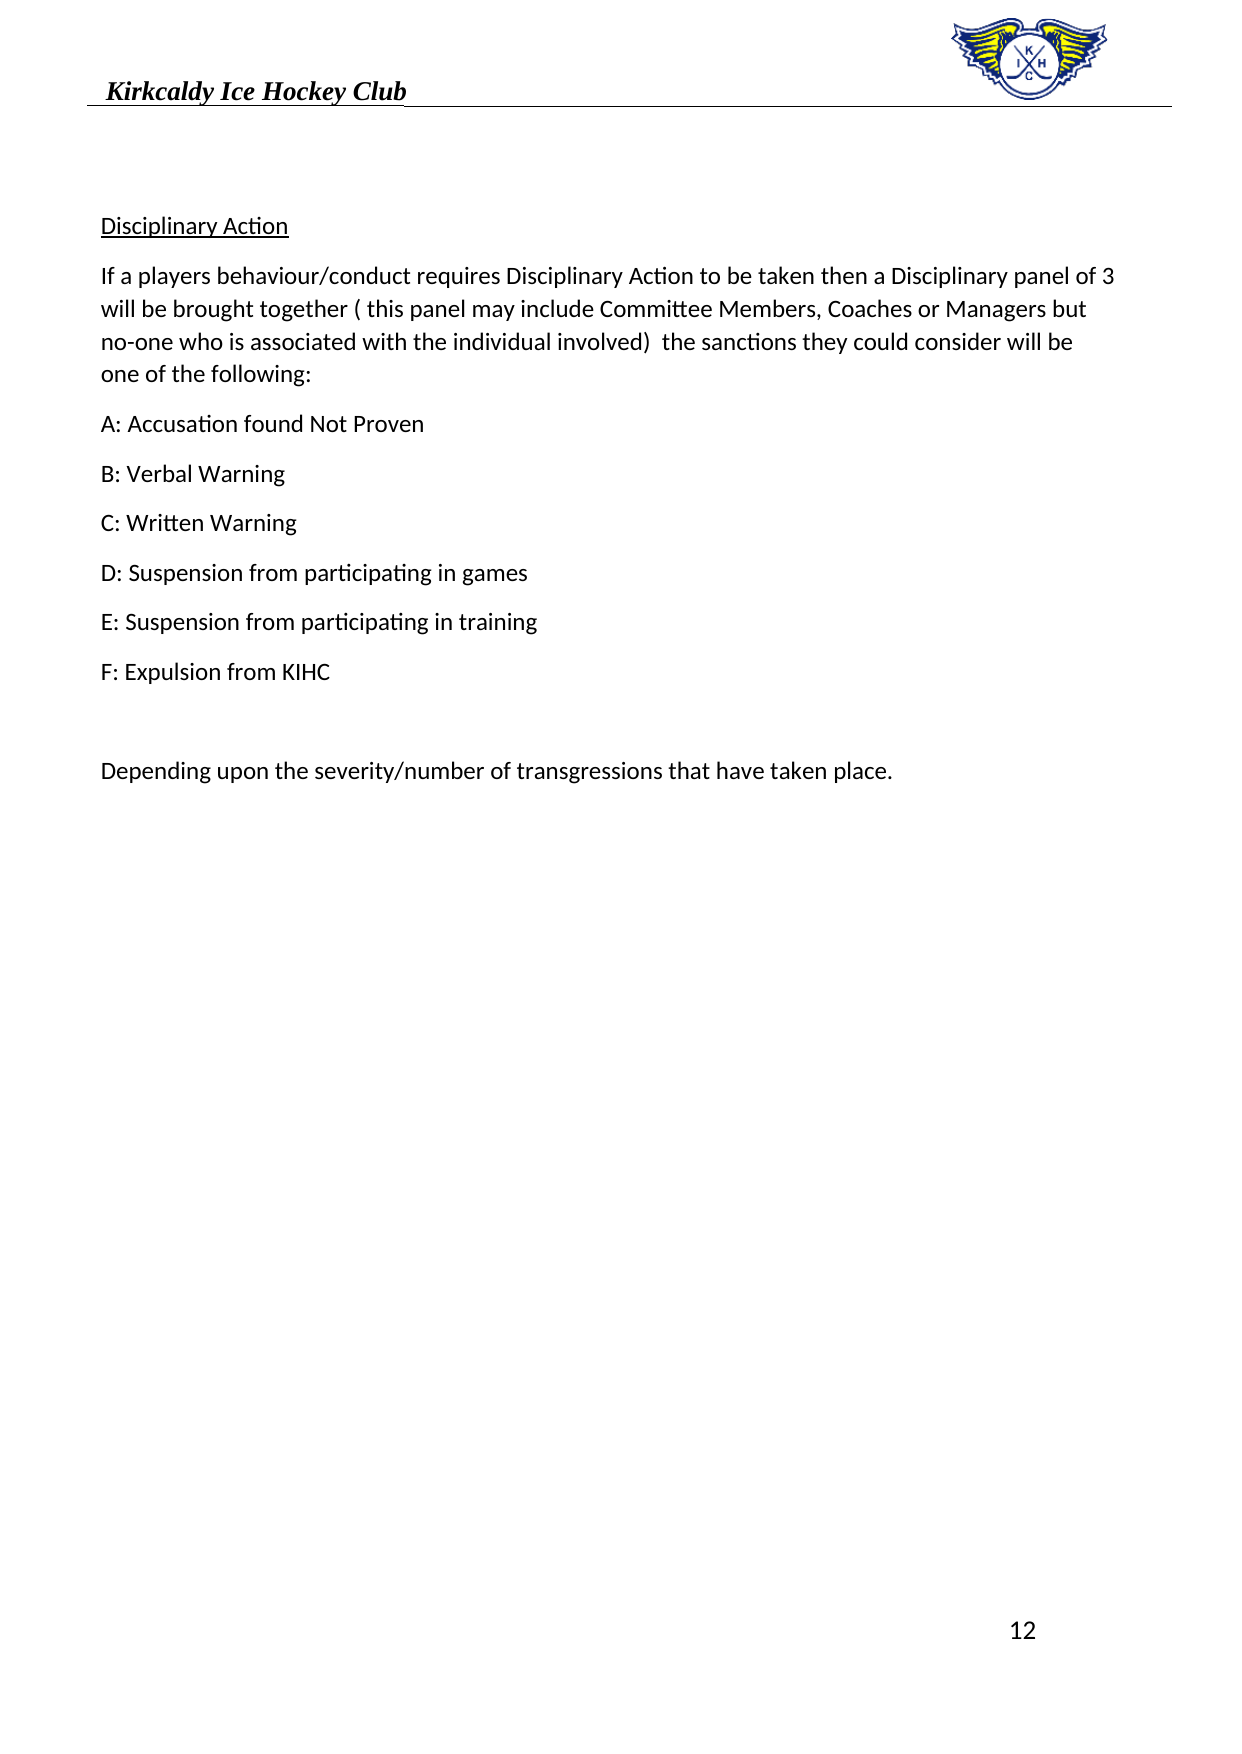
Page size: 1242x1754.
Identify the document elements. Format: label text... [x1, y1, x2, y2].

picture [951, 18, 1108, 100]
text If a players behaviour/conduct requires Disciplinary Action to be taken then a Disciplinary panel of 3 will be brought together ( this panel may include Committee Members, Coaches or Managers but no-one who is associated with the individual involved) the sanctions they could consider will be one of the following: [101, 260, 1118, 389]
text D: Suspension from participating in games [101, 557, 1118, 587]
text Disciplinary Action [101, 210, 1118, 241]
text F: Expulsion from KIHC [101, 656, 1118, 687]
text Depending upon the severity/number of transgressions that have taken place. [101, 755, 1118, 786]
text E: Suspension from participating in training [101, 606, 1118, 637]
text A: Accusation found Not Proven [101, 408, 1118, 439]
text C: Written Warning [101, 507, 1118, 538]
text B: Verbal Warning [101, 458, 1118, 488]
